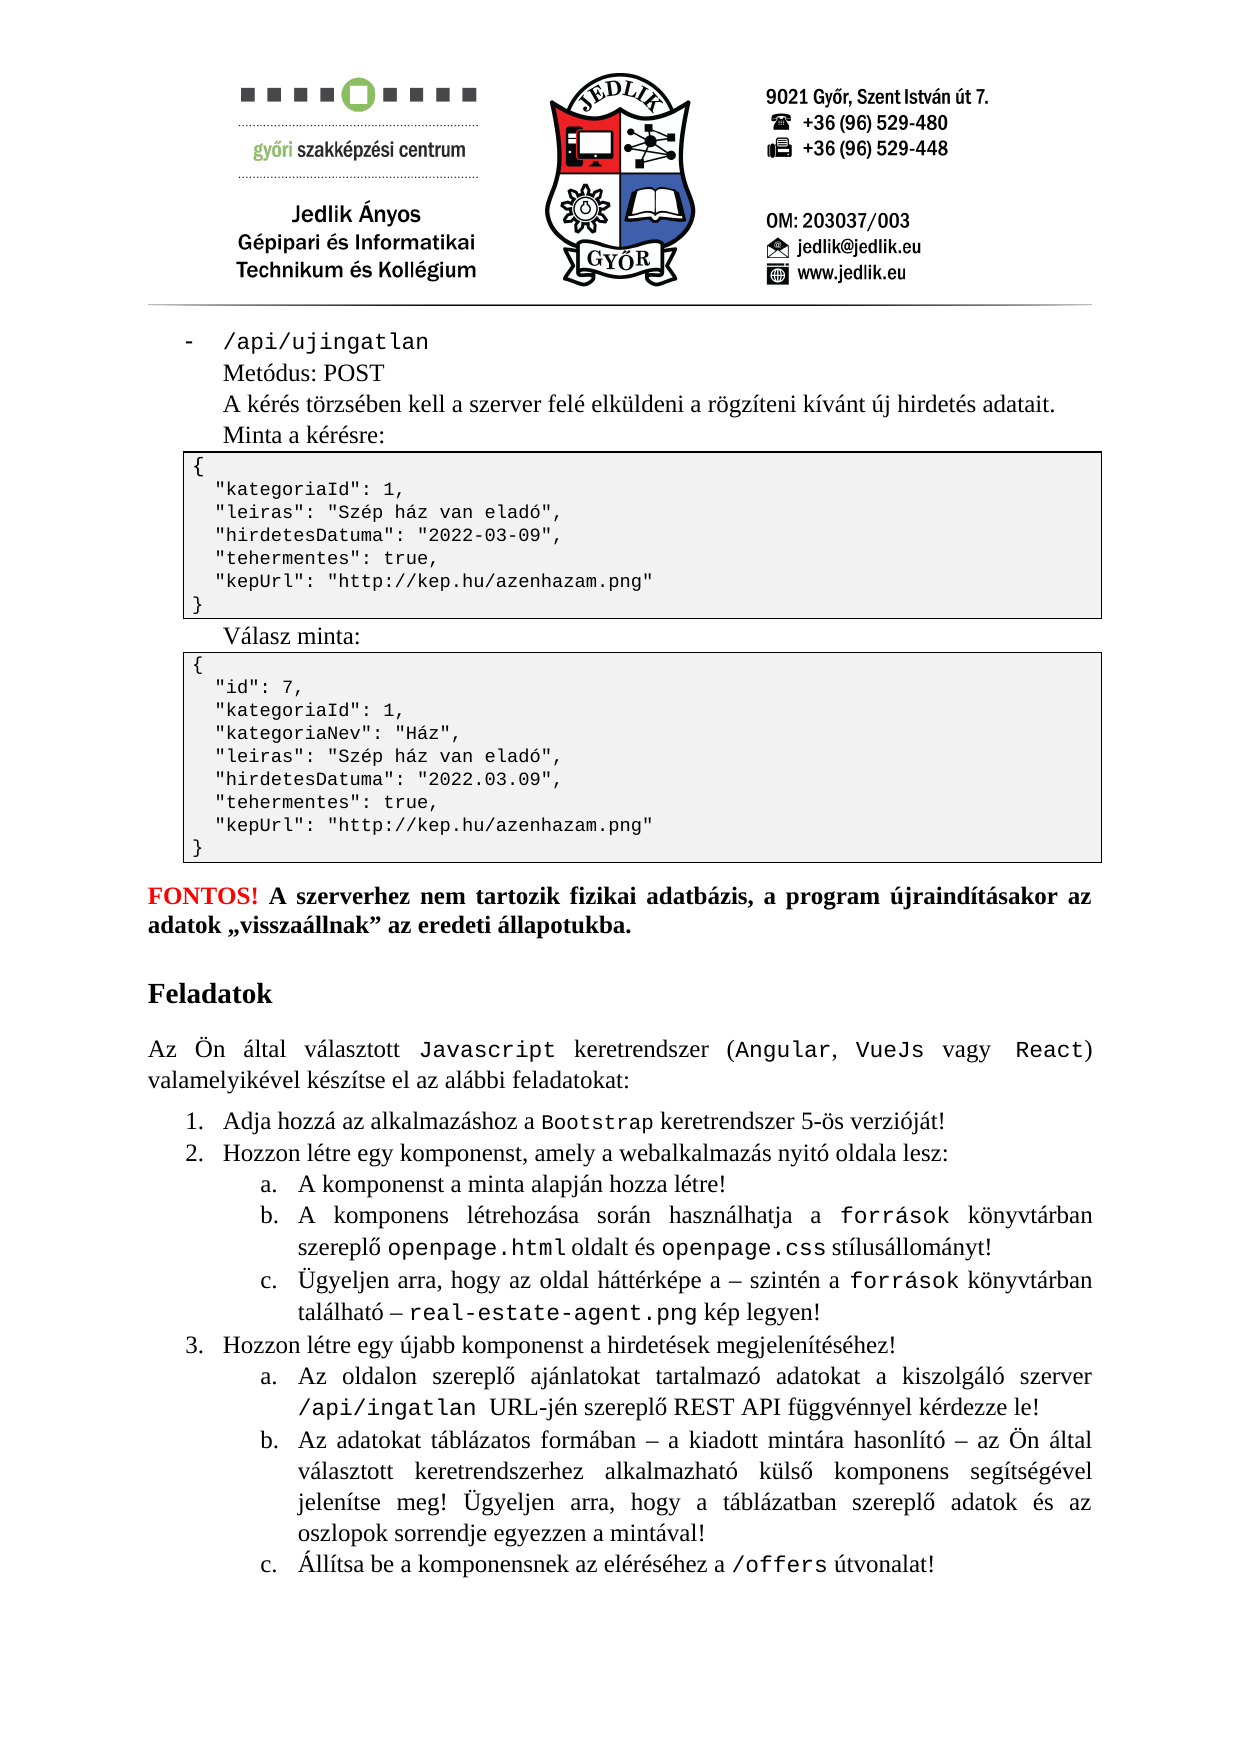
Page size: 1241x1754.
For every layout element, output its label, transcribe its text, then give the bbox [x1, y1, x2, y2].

list "tehermentes": true, [184, 789, 1101, 812]
list Minta a kérésre: [223, 420, 1093, 449]
list A komponenst a minta alapján hozza létre! [260, 1169, 1093, 1198]
list } [184, 835, 1101, 862]
list "kepUrl": "http://kep.hu/azenhazam.png" [184, 812, 1101, 835]
list "leiras": "Szép ház van eladó", [184, 500, 1101, 523]
list Ügyeljen arra, hogy az oldal háttérképe a – szintén a források könyvtárban található – real-estate-agent.png kép legyen! [260, 1265, 1093, 1328]
subtitle Feladatok [148, 976, 1093, 1009]
list "leiras": "Szép ház van eladó", [184, 743, 1101, 766]
list Az adatokat táblázatos formában – a kiadott mintára hasonlító – az Ön által választott keretrendszerhez alkalmazható külső komponens segítségével jelenítse meg! Ügyeljen arra, hogy a táblázatban szereplő adatok és az oszlopok sorrendje egyezzen a mintával! [260, 1425, 1093, 1547]
list "kategoriaNev": "Ház", [184, 721, 1101, 743]
text Az Ön által választott Javascript keretrendszer (Angular, VueJs vagy React) valamelyikével készítse el az alábbi feladatokat: [148, 1034, 1093, 1093]
list Állítsa be a komponensnek az eléréséhez a /offers útvonalat! [260, 1549, 1093, 1579]
list "hirdetesDatuma": "2022.03.09", [184, 766, 1101, 789]
list Válasz minta: [223, 621, 1093, 649]
list { [184, 653, 1101, 675]
list "tehermentes": true, [184, 546, 1101, 569]
list Metódus: POST [223, 358, 1093, 387]
picture [147, 73, 1093, 306]
list Adja hozzá az alkalmazáshoz a Bootstrap keretrendszer 5-ös verzióját! [185, 1106, 1093, 1136]
list A kérés törzsében kell a szerver felé elküldeni a rögzíteni kívánt új hirdetés adatait. [223, 389, 1093, 418]
list "hirdetesDatuma": "2022-03-09", [184, 523, 1101, 546]
list { [184, 453, 1101, 477]
list "id": 7, [184, 675, 1101, 698]
list "kepUrl": "http://kep.hu/azenhazam.png" [184, 569, 1101, 592]
text FONTOS! A szerverhez nem tartozik fizikai adatbázis, a program újraindításakor az adatok „visszaállnak” az eredeti állapotukba. [148, 881, 1093, 938]
list Az oldalon szereplő ajánlatokat tartalmazó adatokat a kiszolgáló szerver /api/ingatlan URL-jén szereplő REST API függvénnyel kérdezze le! [260, 1361, 1093, 1422]
list "kategoriaId": 1, [184, 698, 1101, 721]
list } [184, 592, 1101, 618]
list Hozzon létre egy újabb komponenst a hirdetések megjelenítéséhez! [185, 1330, 1093, 1359]
list "kategoriaId": 1, [184, 477, 1101, 500]
list A komponens létrehozása során használhatja a források könyvtárban szereplő openpage.html oldalt és openpage.css stílusállományt! [260, 1200, 1093, 1263]
list Hozzon létre egy komponenst, amely a webalkalmazás nyitó oldala lesz: [185, 1138, 1093, 1167]
list /api/ujingatlan [185, 330, 1093, 356]
